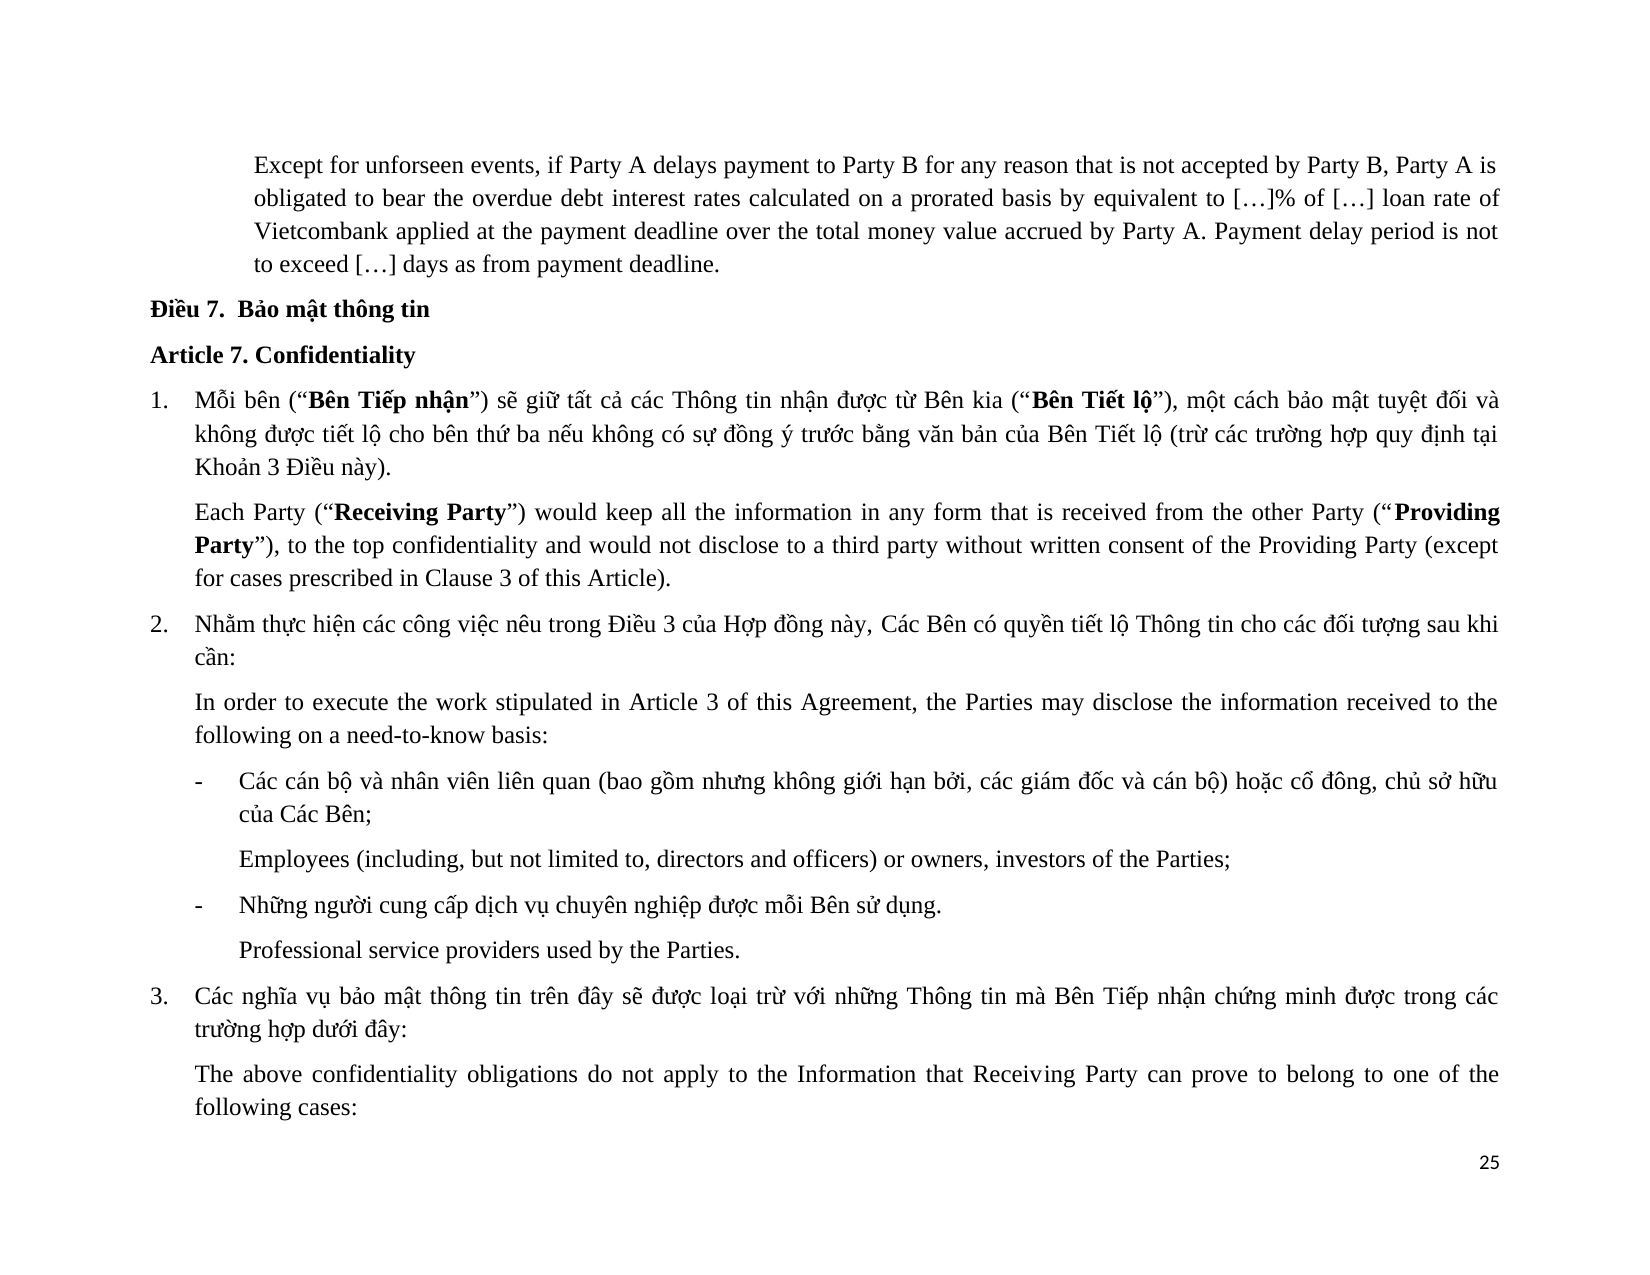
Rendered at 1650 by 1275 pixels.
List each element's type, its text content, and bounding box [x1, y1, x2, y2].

list Except for unforseen events, if Party A delays payment to Party B for any reason that is not accepted by Party B, Party A is obligated to bear the overdue debt interest rates calculated on a prorated basis by equivalent to […]% of […] loan rate of Vietcombank applied at the payment deadline over the total money value accrued by Party A. Payment delay period is not to exceed […] days as from payment deadline. [253, 150, 1500, 278]
text Each Party (“Receiving Party”) would keep all the information in any form that is received from the other Party (“Providing Party”), to the top confidentiality and would not disclose to a third party without written consent of the Providing Party (except for cases prescribed in Clause 3 of this Article). [194, 497, 1500, 592]
list Mỗi bên (“Bên Tiếp nhận”) sẽ giữ tất cả các Thông tin nhận được từ Bên kia (“Bên Tiết lộ”), một cách bảo mật tuyệt đối và không được tiết lộ cho bên thứ ba nếu không có sự đồng ý trước bằng văn bản của Bên Tiết lộ (trừ các trường hợp quy định tại Khoản 3 Điều này). [150, 386, 1500, 480]
text Employees (including, but not limited to, directors and officers) or owners, investors of the Parties; [239, 844, 1500, 873]
list Các nghĩa vụ bảo mật thông tin trên đây sẽ được loại trừ với những Thông tin mà Bên Tiếp nhận chứng minh được trong các trường hợp dưới đây: [150, 981, 1500, 1043]
text The above confidentiality obligations do not apply to the Information that Receiving Party can prove to belong to one of the following cases: [194, 1059, 1500, 1121]
list Các cán bộ và nhân viên liên quan (bao gồm nhưng không giới hạn bởi, các giám đốc và cán bộ) hoặc cổ đông, chủ sở hữu của Các Bên; [194, 766, 1500, 828]
list Nhằm thực hiện các công việc nêu trong Điều 3 của Hợp đồng này, Các Bên có quyền tiết lộ Thông tin cho các đối tượng sau khi cần: [150, 609, 1500, 671]
text Điều 7. Bảo mật thông tin [150, 294, 1500, 323]
text Article 7. Confidentiality [150, 340, 1500, 369]
text In order to execute the work stipulated in Article 3 of this Agreement, the Parties may disclose the information received to the following on a need-to-know basis: [194, 687, 1500, 749]
list Những người cung cấp dịch vụ chuyên nghiệp được mỗi Bên sử dụng. [194, 890, 1500, 919]
text Professional service providers used by the Parties. [239, 935, 1500, 964]
